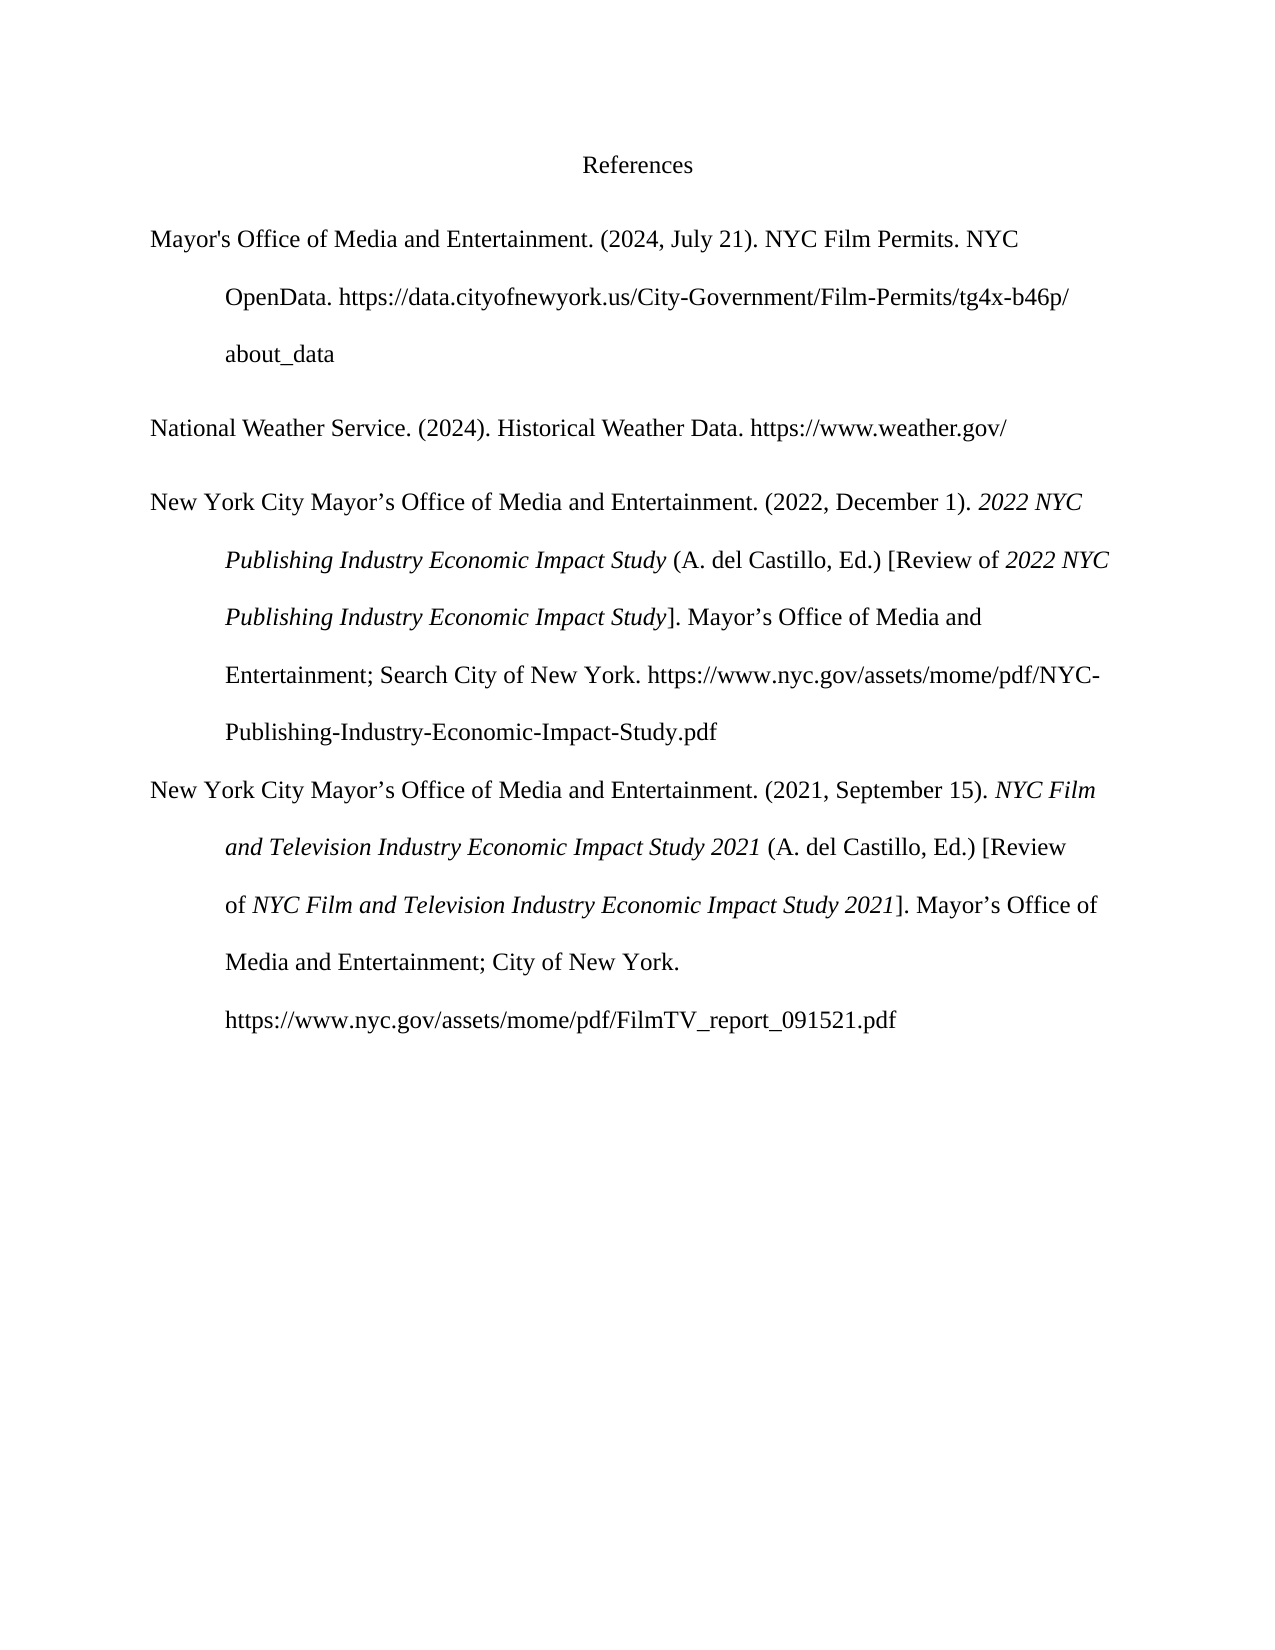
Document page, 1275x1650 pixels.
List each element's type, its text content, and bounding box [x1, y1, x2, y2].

text References [150, 150, 1125, 179]
text New York City Mayor’s Office of Media and Entertainment. (2021, September 15). NYC Film and Television Industry Economic Impact Study 2021 (A. del Castillo, Ed.) [Review of NYC Film and Television Industry Economic Impact Study 2021]. Mayor’s Office of Media and Entertainment; City of New York. https://www.nyc.gov/assets/mome/pdf/FilmTV_report_091521.pdf [150, 775, 1125, 1034]
text National Weather Service. (2024). Historical Weather Data. https://www.weather.gov/ [150, 413, 1125, 442]
text New York City Mayor’s Office of Media and Entertainment. (2022, December 1). 2022 NYC Publishing Industry Economic Impact Study (A. del Castillo, Ed.) [Review of 2022 NYC Publishing Industry Economic Impact Study]. Mayor’s Office of Media and Entertainment; Search City of New York. https://www.nyc.gov/assets/mome/pdf/NYC-Publishing-Industry-Economic-Impact-Study.pdf [150, 487, 1125, 746]
text Mayor's Office of Media and Entertainment. (2024, July 21). NYC Film Permits. NYC OpenData. https://data.cityofnewyork.us/City-Government/Film-Permits/tg4x-b46p/about_data [150, 224, 1125, 368]
